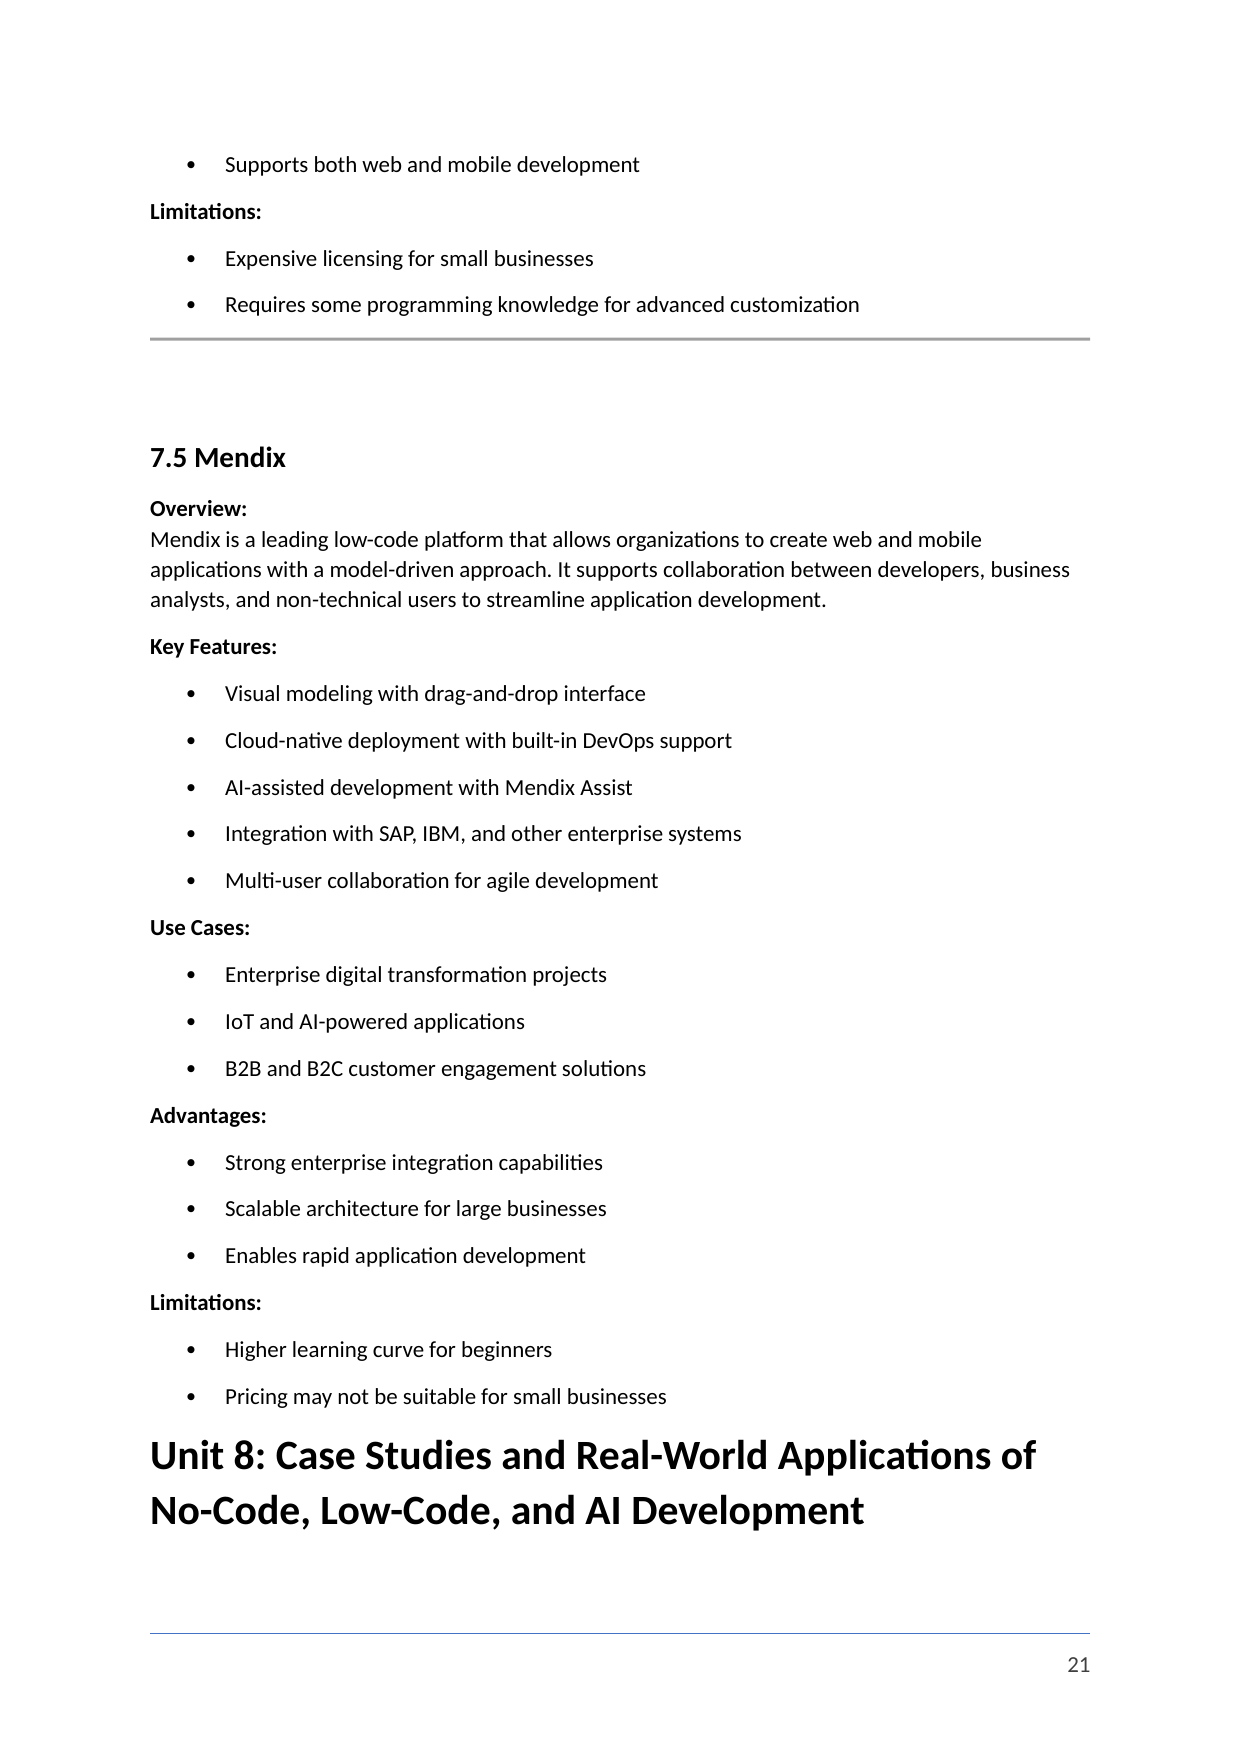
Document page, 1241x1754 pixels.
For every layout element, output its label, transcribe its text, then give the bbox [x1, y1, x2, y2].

text Overview: Mendix is a leading low-code platform that allows organizations to create web and mobile applications with a model-driven approach. It supports collaboration between developers, business analysts, and non-technical users to streamline application development. [150, 494, 1090, 613]
text Key Features: [150, 632, 1090, 660]
list Enables rapid application development [187, 1241, 1090, 1269]
text Use Cases: [150, 913, 1090, 941]
list Strong enterprise integration capabilities [187, 1148, 1090, 1176]
list Scalable architecture for large businesses [187, 1194, 1090, 1223]
list Integration with SAP, IBM, and other enterprise systems [187, 819, 1090, 848]
list Multi-user collaboration for agile development [187, 866, 1090, 894]
list Supports both web and mobile development [187, 150, 1090, 178]
list Visual modeling with drag-and-drop interface [187, 679, 1090, 707]
list Cloud-native deployment with built-in DevOps support [187, 726, 1090, 754]
text 7.5 Mendix [150, 439, 1090, 475]
list Pricing may not be suitable for small businesses [187, 1382, 1090, 1410]
list Expensive licensing for small businesses [187, 244, 1090, 272]
list AI-assisted development with Mendix Assist [187, 773, 1090, 801]
list B2B and B2C customer engagement solutions [187, 1054, 1090, 1082]
list Higher learning curve for beginners [187, 1335, 1090, 1363]
text Unit 8: Case Studies and Real-World Applications of No-Code, Low-Code, and AI Development [150, 1429, 1090, 1535]
text Advantages: [150, 1101, 1090, 1129]
list Requires some programming knowledge for advanced customization [187, 291, 1090, 319]
list IoT and AI-powered applications [187, 1007, 1090, 1035]
text Limitations: [150, 197, 1090, 225]
text Limitations: [150, 1288, 1090, 1316]
list Enterprise digital transformation projects [187, 960, 1090, 988]
